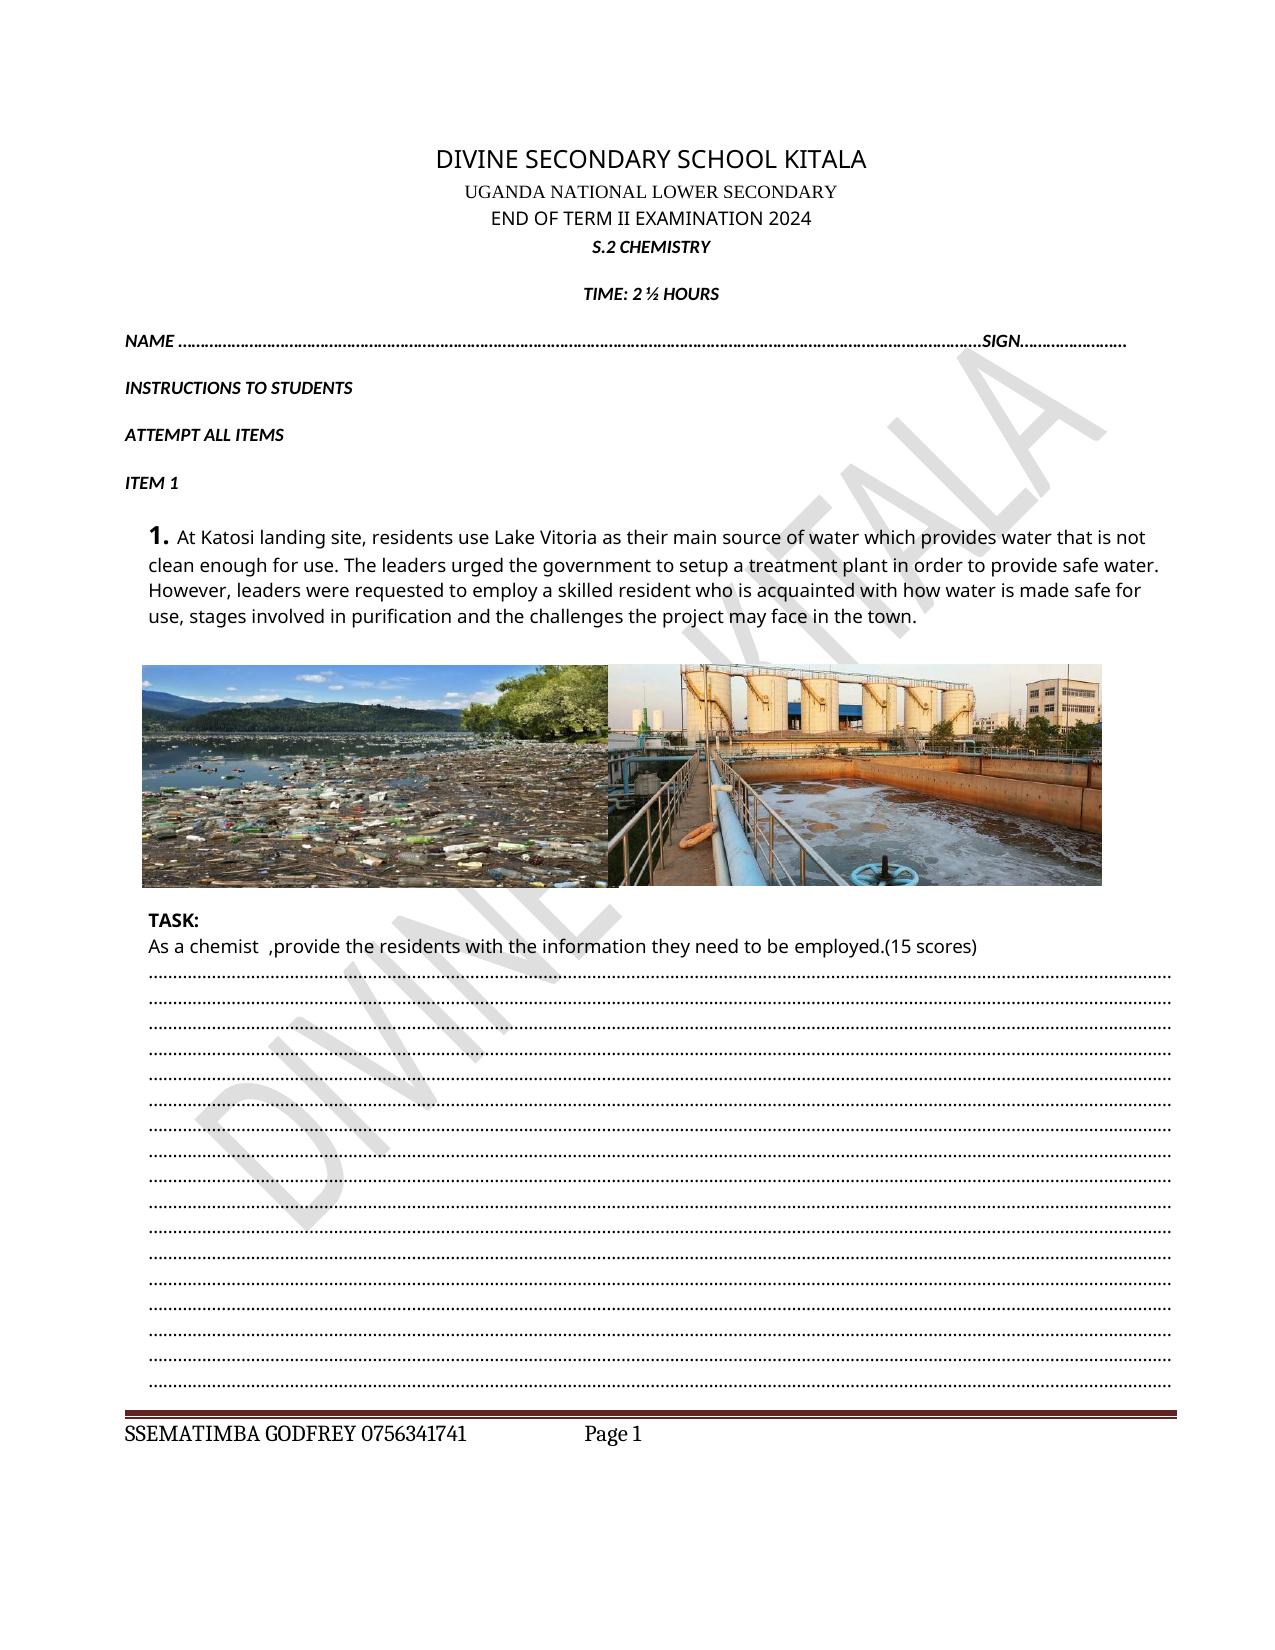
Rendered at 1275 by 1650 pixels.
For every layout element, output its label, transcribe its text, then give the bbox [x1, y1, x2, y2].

text TIME: 2 ½ HOURS [125, 282, 1177, 305]
text As a chemist ,provide the residents with the information they need to be employed.(15 scores) [148, 933, 1177, 958]
text S.2 CHEMISTRY [125, 235, 1177, 258]
text END OF TERM II EXAMINATION 2024 [125, 206, 1177, 231]
text ATTEMPT ALL ITEMS [125, 424, 1177, 447]
picture [142, 664, 1102, 888]
text ITEM 1 [125, 471, 1177, 494]
text NAME ……………………………………………………………………………………………………………………………………………………………….SIGN…………………… [125, 329, 1177, 352]
text DIVINE SECONDARY SCHOOL KITALA [125, 142, 1177, 176]
text INSTRUCTIONS TO STUDENTS [125, 376, 1177, 399]
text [148, 959, 1177, 1392]
list At Katosi landing site, residents use Lake Vitoria as their main source of water which provides water that is not clean enough for use. The leaders urged the government to setup a treatment plant in order to provide safe water. However, leaders were requested to employ a skilled resident who is acquainted with how water is made safe for use, stages involved in purification and the challenges the project may face in the town. [148, 518, 1166, 629]
text UGANDA NATIONAL LOWER SECONDARY [125, 181, 1177, 202]
